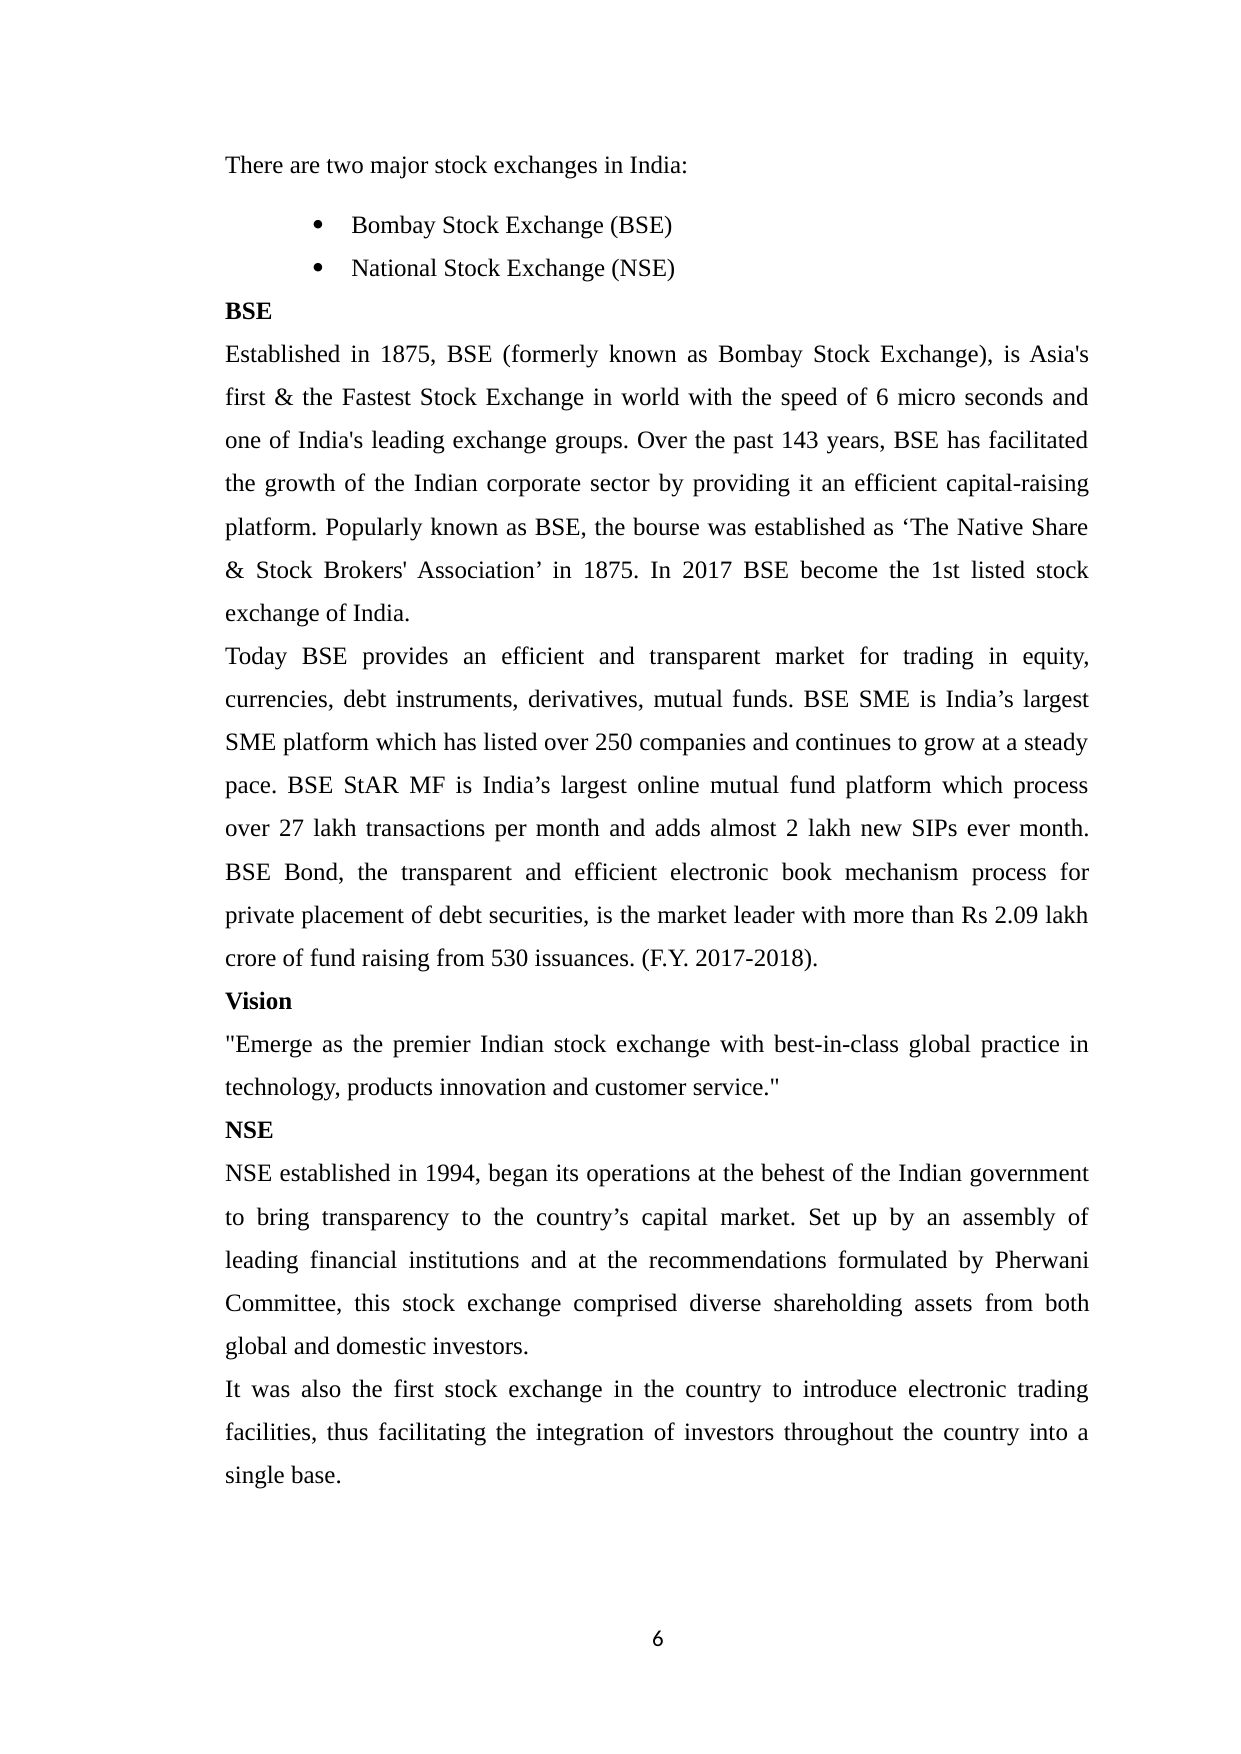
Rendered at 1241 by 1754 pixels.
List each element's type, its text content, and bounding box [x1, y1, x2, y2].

text There are two major stock exchanges in India: [225, 150, 1090, 179]
list Bombay Stock Exchange (BSE) [313, 210, 1090, 238]
list BSE [225, 296, 1090, 325]
list NSE established in 1994, began its operations at the behest of the Indian government to bring transparency to the country’s capital market. Set up by an assembly of leading financial institutions and at the recommendations formulated by Pherwani Committee, this stock exchange comprised diverse shareholding assets from both global and domestic investors. [225, 1158, 1090, 1360]
list NSE [225, 1115, 1090, 1144]
list National Stock Exchange (NSE) [313, 253, 1090, 282]
list Vision [225, 986, 1090, 1015]
list Established in 1875, BSE (formerly known as Bombay Stock Exchange), is Asia's first & the Fastest Stock Exchange in world with the speed of 6 micro seconds and one of India's leading exchange groups. Over the past 143 years, BSE has facilitated the growth of the Indian corporate sector by providing it an efficient capital-raising platform. Popularly known as BSE, the bourse was established as ‘The Native Share & Stock Brokers' Association’ in 1875. In 2017 BSE become the 1st listed stock exchange of India. [225, 339, 1090, 627]
list Today BSE provides an efficient and transparent market for trading in equity, currencies, debt instruments, derivatives, mutual funds. BSE SME is India’s largest SME platform which has listed over 250 companies and continues to grow at a steady pace. BSE StAR MF is India’s largest online mutual fund platform which process over 27 lakh transactions per month and adds almost 2 lakh new SIPs ever month. BSE Bond, the transparent and efficient electronic book mechanism process for private placement of debt securities, is the market leader with more than Rs 2.09 lakh crore of fund raising from 530 issuances. (F.Y. 2017-2018). [225, 641, 1090, 972]
list It was also the first stock exchange in the country to introduce electronic trading facilities, thus facilitating the integration of investors throughout the country into a single base. [225, 1374, 1090, 1489]
list "Emerge as the premier Indian stock exchange with best-in-class global practice in technology, products innovation and customer service." [225, 1029, 1090, 1101]
